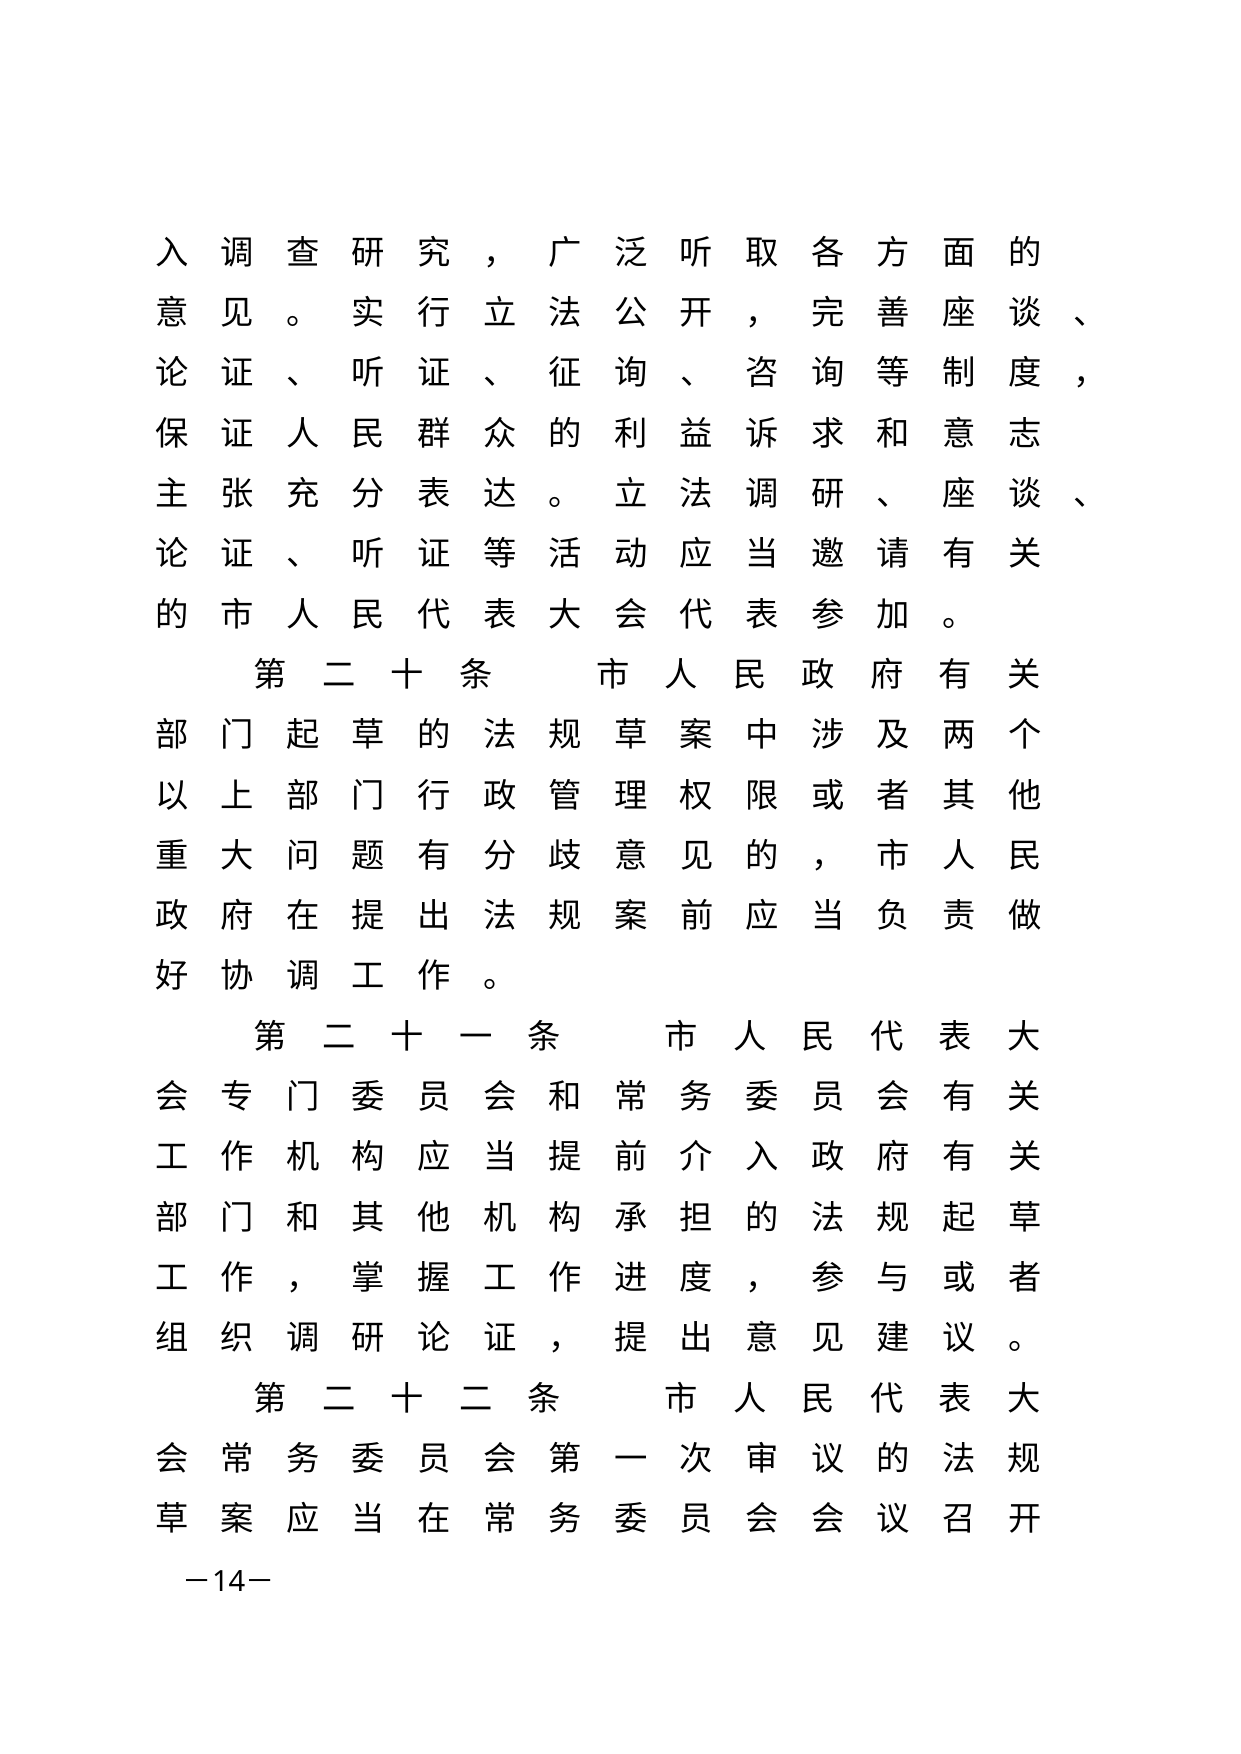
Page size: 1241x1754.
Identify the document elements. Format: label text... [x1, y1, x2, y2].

text 第二十一条 市人民代表大会专门委员会和常务委员会有关工作机构应当提前介入政府有关部门和其他机构承担的法规起草工作，掌握工作进度，参与或者组织调研论证，提出意见建议。 [155, 1003, 1073, 1365]
text 第二十条 市人民政府有关部门起草的法规草案中涉及两个以上部门行政管理权限或者其他重大问题有分歧意见的，市人民政府在提出法规案前应当负责做好协调工作。 [155, 642, 1073, 1003]
text 第十九条 起草法规应当深入调查研究，广泛听取各方面的意见。实行立法公开，完善座谈、论证、听证、征询、咨询等制度，保证人民群众的利益诉求和意志主张充分表达。立法调研、座谈、论证、听证等活动应当邀请有关的市人民代表大会代表参加。 [155, 219, 1073, 642]
text 第二十二条 市人民代表大会常务委员会第一次审议的法规草案应当在常务委员会会议召开之前三十日报送法规草案的议案。市人民代表大会常务委员会有关工作机构应当做好法规草案议案的督促报送、资料接受和调研论证工作。 [155, 1365, 1073, 1546]
